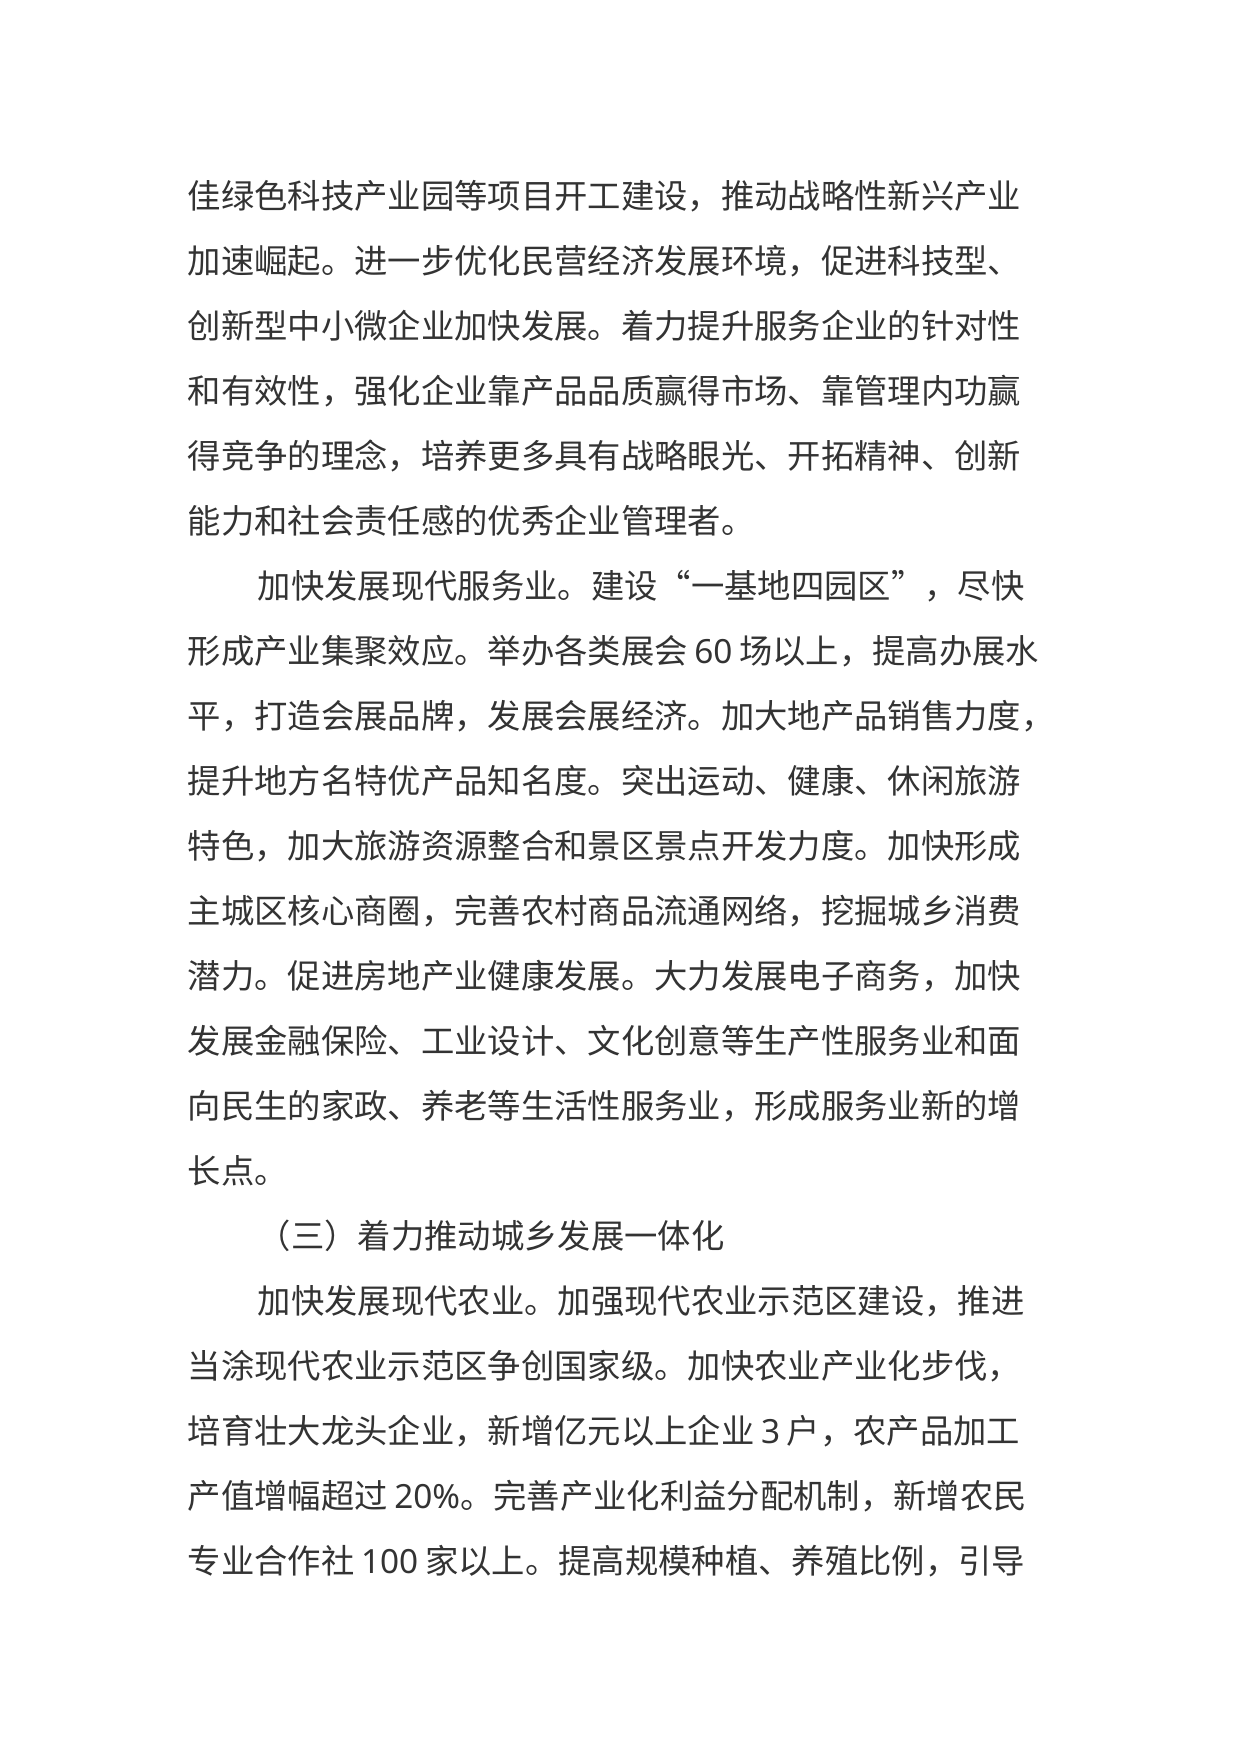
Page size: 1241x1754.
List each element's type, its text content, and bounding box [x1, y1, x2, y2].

text （三）着力推动城乡发展一体化 [187, 1202, 1053, 1267]
text 加快发展现代服务业。建设“一基地四园区”，尽快形成产业集聚效应。举办各类展会60场以上，提高办展水平，打造会展品牌，发展会展经济。加大地产品销售力度，提升地方名特优产品知名度。突出运动、健康、休闲旅游特色，加大旅游资源整合和景区景点开发力度。加快形成主城区核心商圈，完善农村商品流通网络，挖掘城乡消费潜力。促进房地产业健康发展。大力发展电子商务，加快发展金融保险、工业设计、文化创意等生产性服务业和面向民生的家政、养老等生活性服务业，形成服务业新的增长点。 [187, 552, 1053, 1202]
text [187, 162, 1053, 552]
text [187, 1267, 1053, 1592]
